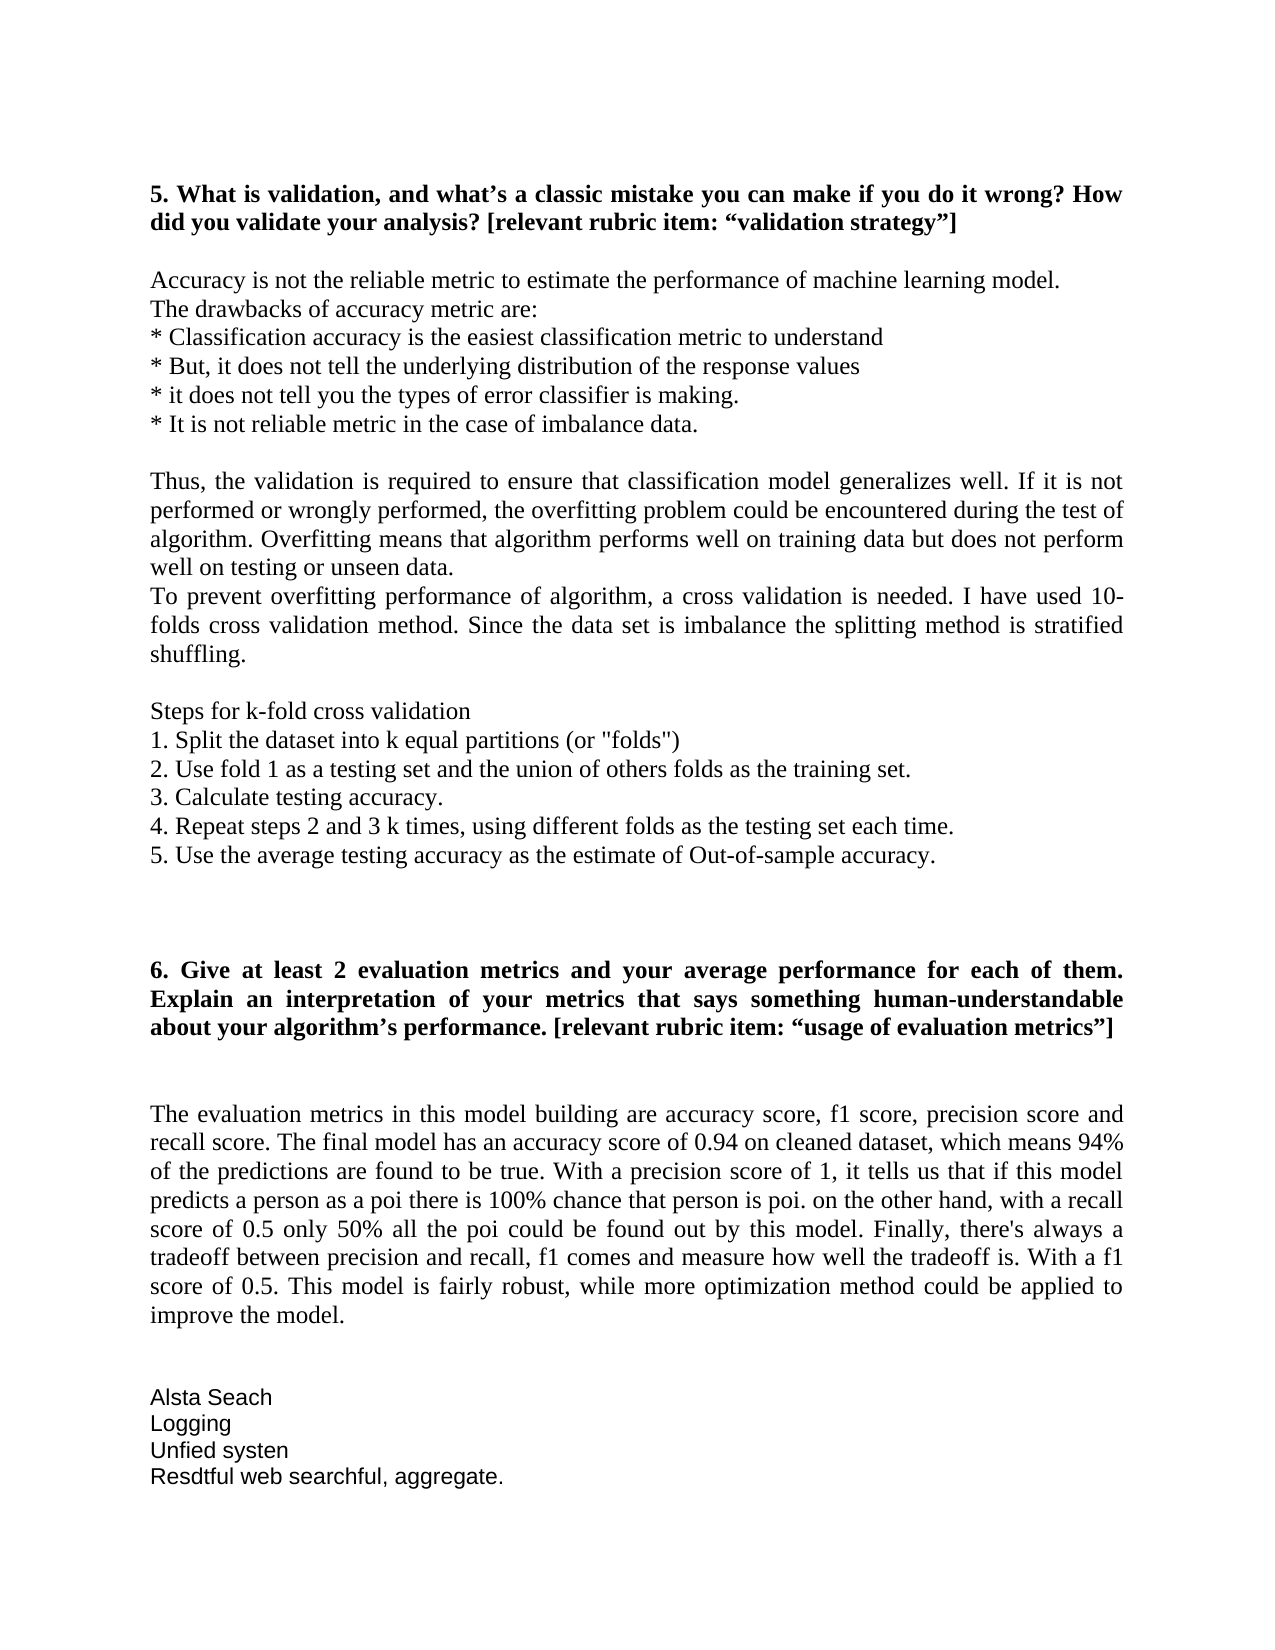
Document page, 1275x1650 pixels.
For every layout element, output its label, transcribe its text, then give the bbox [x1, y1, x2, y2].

text Thus, the validation is required to ensure that classification model generalizes well. If it is not performed or wrongly performed, the overfitting problem could be encountered during the test of algorithm. Overfitting means that algorithm performs well on training data but does not perform well on testing or unseen data. [150, 466, 1125, 581]
text Unfied systen [150, 1437, 1125, 1463]
text * it does not tell you the types of error classifier is making. [150, 380, 1125, 409]
text Steps for k-fold cross validation [150, 696, 1125, 725]
text 4. Repeat steps 2 and 3 k times, using different folds as the testing set each time. [150, 811, 1125, 840]
text 5. Use the average testing accuracy as the estimate of Out-of-sample accuracy. [150, 840, 1125, 869]
text * Classification accuracy is the easiest classification metric to understand [150, 322, 1125, 351]
text 5. What is validation, and what’s a classic mistake you can make if you do it wrong? How did you validate your analysis? [relevant rubric item: “validation strategy”] [150, 179, 1125, 236]
text * It is not reliable metric in the case of imbalance data. [150, 409, 1125, 437]
text The evaluation metrics in this model building are accuracy score, f1 score, precision score and recall score. The final model has an accuracy score of 0.94 on cleaned dataset, which means 94% of the predictions are found to be true. With a precision score of 1, it tells us that if this model predicts a person as a poi there is 100% chance that person is poi. on the other hand, with a recall score of 0.5 only 50% all the poi could be found out by this model. Finally, there's always a tradeoff between precision and recall, f1 comes and measure how well the tradeoff is. With a f1 score of 0.5. This model is fairly robust, while more optimization method could be applied to improve the model. [150, 1099, 1125, 1329]
text Logging [150, 1410, 1125, 1437]
text 6. Give at least 2 evaluation metrics and your average performance for each of them. Explain an interpretation of your metrics that says something human-understandable about your algorithm’s performance. [relevant rubric item: “usage of evaluation metrics”] [150, 955, 1125, 1041]
text Accuracy is not the reliable metric to estimate the performance of machine learning model. [150, 265, 1125, 294]
text 3. Calculate testing accuracy. [150, 782, 1125, 811]
text The drawbacks of accuracy metric are: [150, 294, 1125, 322]
text 2. Use fold 1 as a testing set and the union of others folds as the training set. [150, 754, 1125, 782]
text To prevent overfitting performance of algorithm, a cross validation is needed. I have used 10- folds cross validation method. Since the data set is imbalance the splitting method is stratified shuffling. [150, 581, 1125, 667]
text 1. Split the dataset into k equal partitions (or "folds") [150, 725, 1125, 754]
text Resdtful web searchful, aggregate. [150, 1463, 1125, 1489]
text * But, it does not tell the underlying distribution of the response values [150, 351, 1125, 380]
text Alsta Seach [150, 1384, 1125, 1410]
